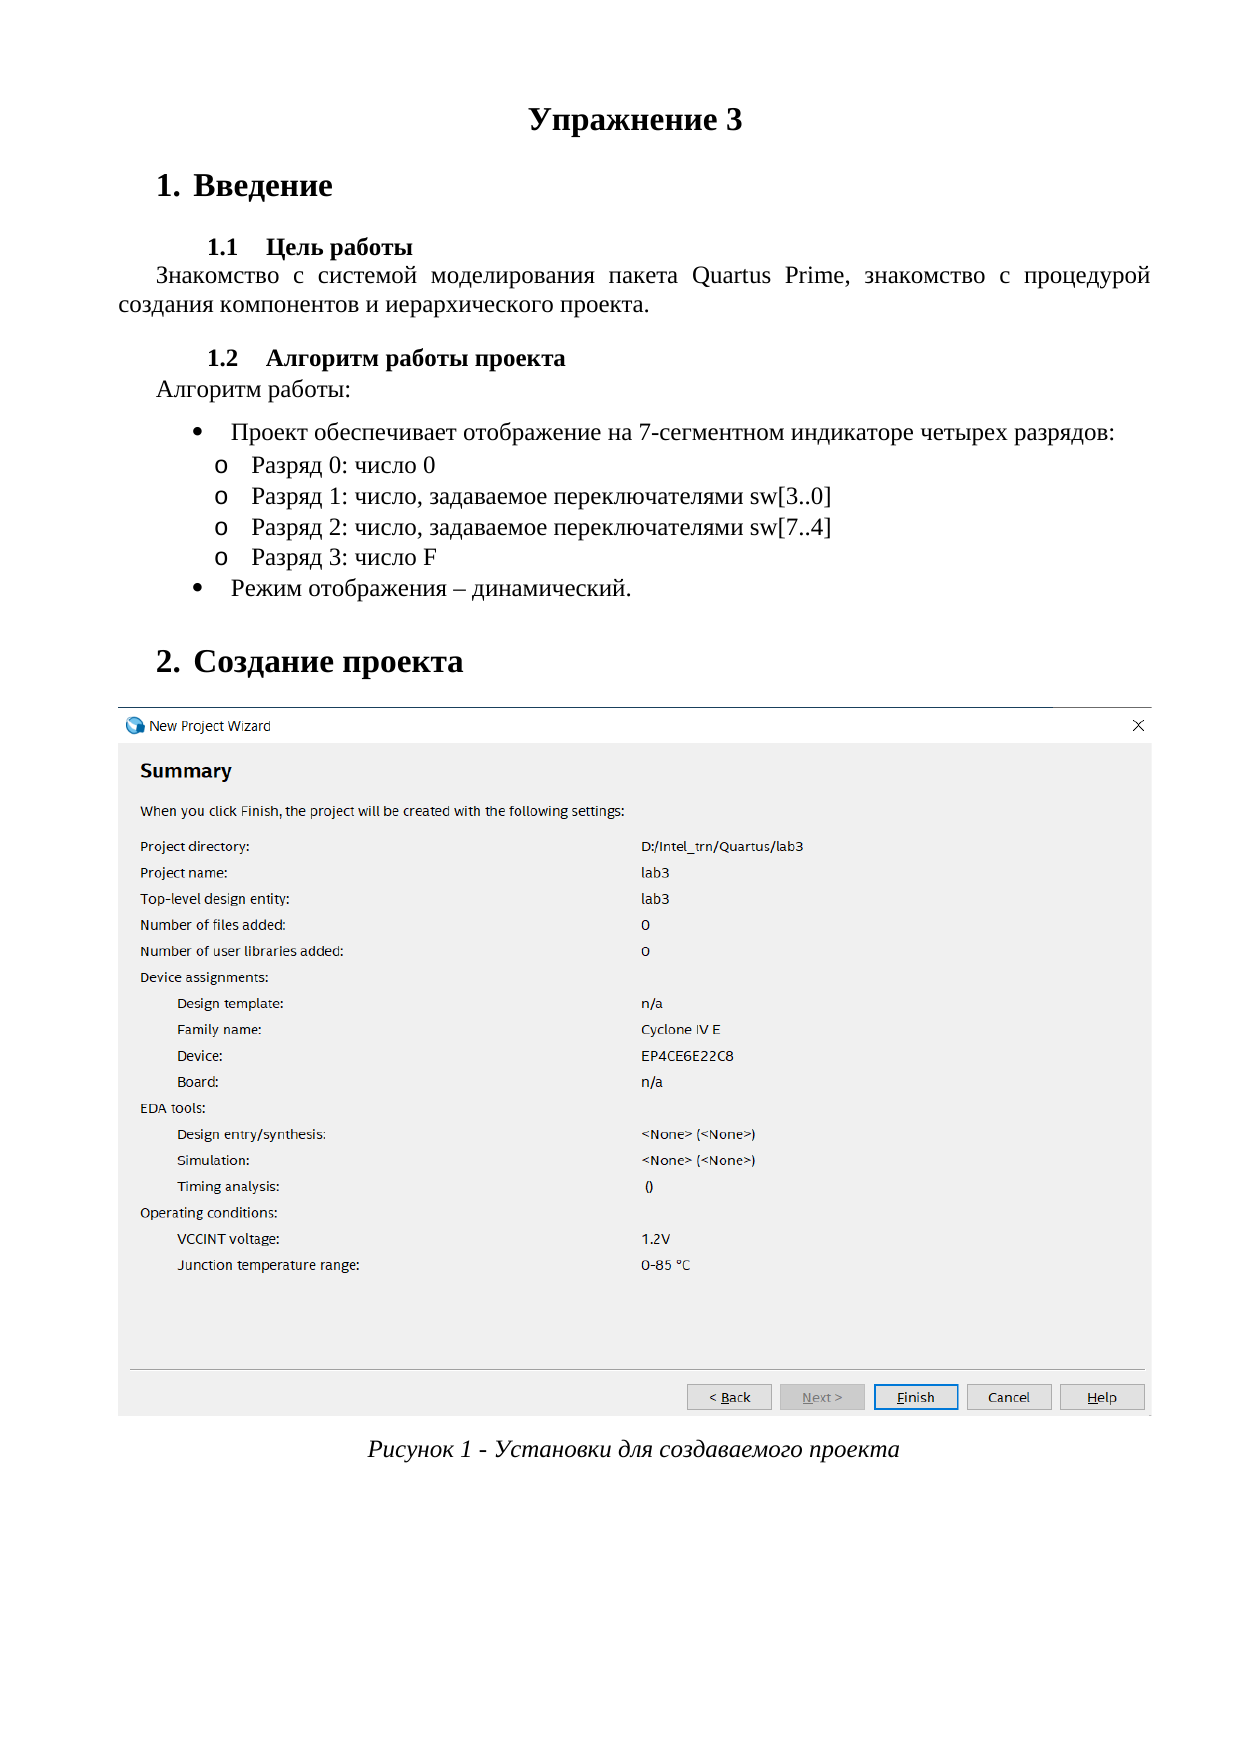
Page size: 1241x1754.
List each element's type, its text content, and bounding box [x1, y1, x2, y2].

picture [118, 707, 1152, 1416]
list Разряд 2: число, задаваемое переключателями sw[7..4] [213, 512, 1152, 542]
list Режим отображения – динамический. [193, 573, 1152, 602]
list Разряд 3: число F [213, 542, 1152, 573]
subtitle Введение [156, 165, 1152, 203]
subtitle Создание проекта [156, 641, 1152, 680]
text Алгоритм работы: [118, 374, 1152, 403]
text Знакомство c системой моделирования пакета Quartus Prime, знакомство с процедурой создания компонентов и иерархического проекта. [118, 260, 1152, 318]
subtitle Упражнение 3 [118, 99, 1152, 137]
list Разряд 1: число, задаваемое переключателями sw[3..0] [213, 481, 1152, 512]
text 1.1 Цель работы [118, 232, 1152, 260]
subtitle Алгоритм работы проекта [207, 343, 1152, 372]
list Разряд 0: число 0 [213, 450, 1152, 481]
list Проект обеспечивает отображение на 7-сегментном индикаторе четырех разрядов: [193, 417, 1152, 446]
text Рисунок 1 - Установки для создаваемого проекта [118, 1434, 1152, 1463]
